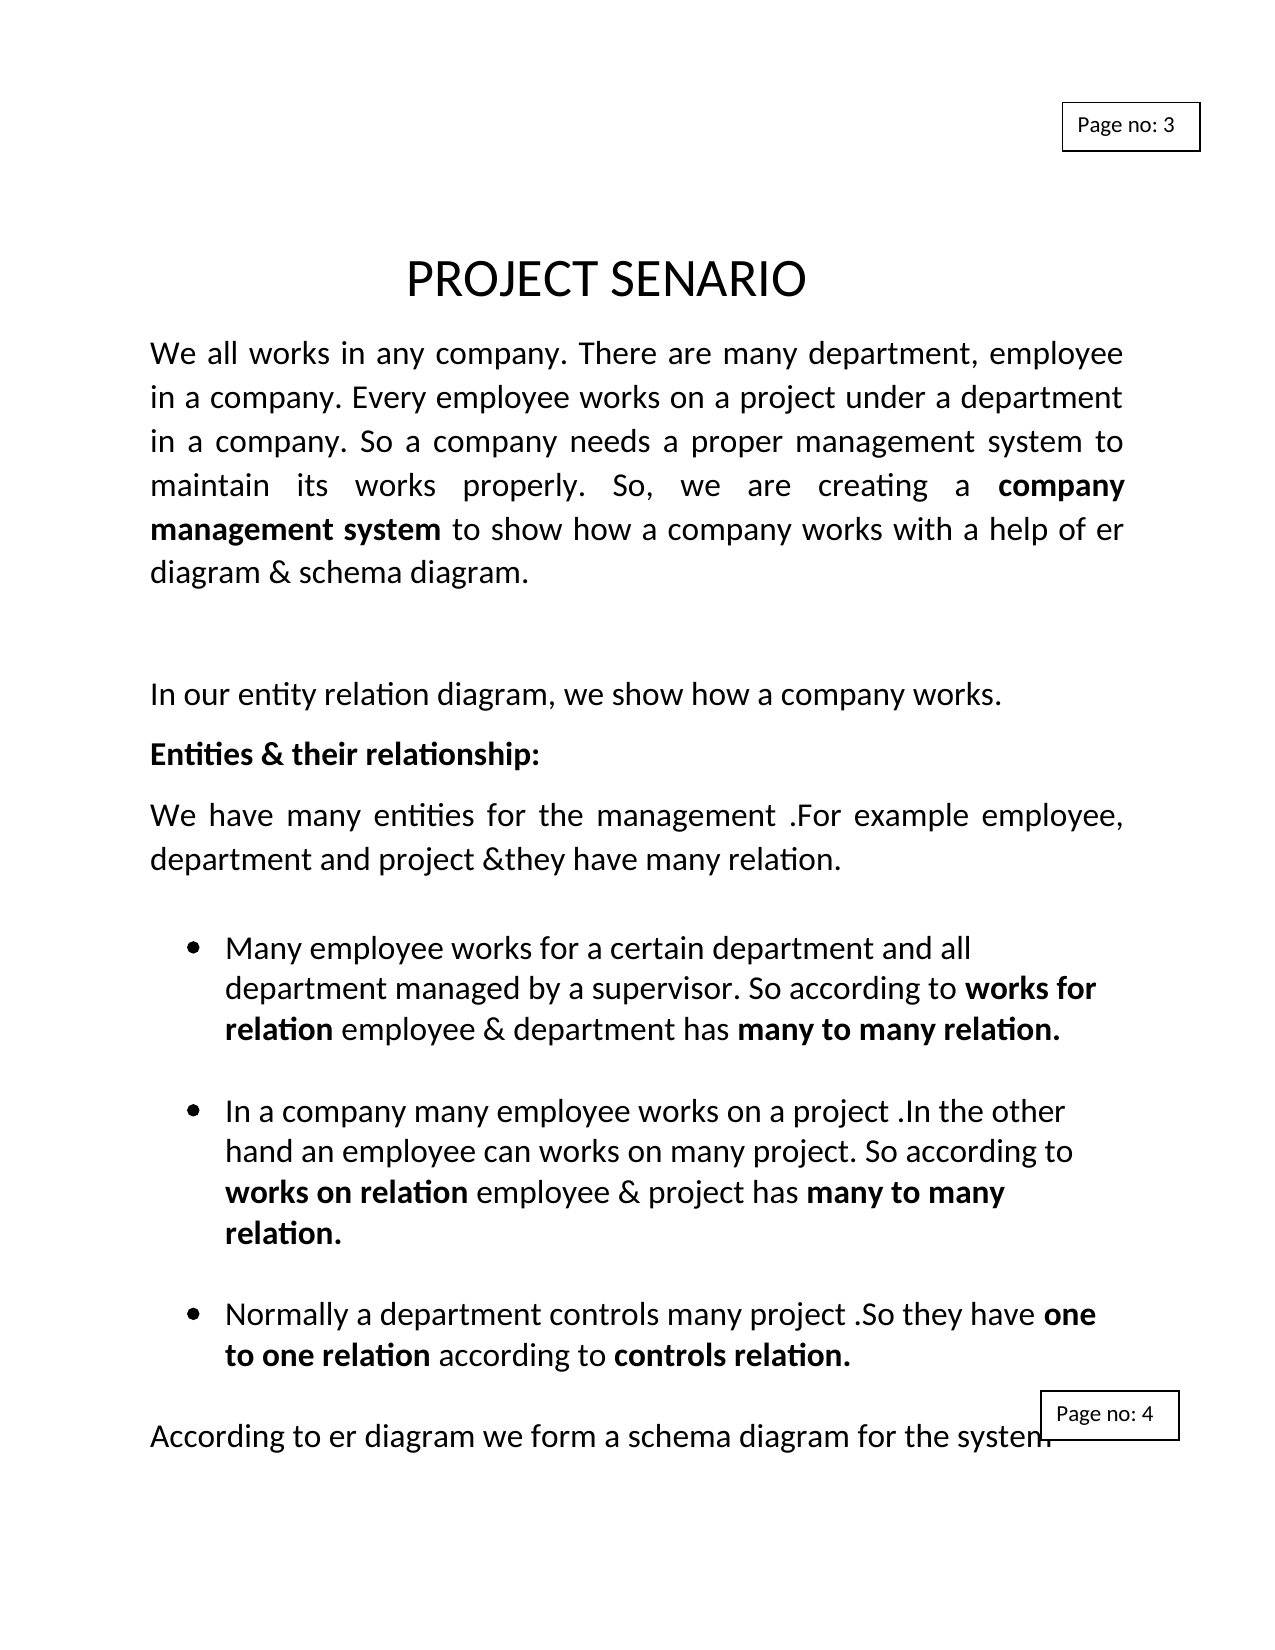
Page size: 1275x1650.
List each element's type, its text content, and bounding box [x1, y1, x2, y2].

text We have many entities for the management .For example employee, department and project &they have many relation. [150, 794, 1125, 879]
text In our entity relation diagram, we show how a company works. [150, 673, 1125, 713]
text We all works in any company. There are many department, employee in a company. Every employee works on a project under a department in a company. So a company needs a proper management system to maintain its works properly. So, we are creating a company management system to show how a company works with a help of er diagram & schema diagram. [150, 332, 1125, 592]
text Entities & their relationship: [150, 733, 1125, 774]
list Many employee works for a certain department and all department managed by a supervisor. So according to works for relation employee & department has many to many relation. [187, 927, 1125, 1049]
list In a company many employee works on a project .In the other hand an employee can works on many project. So according to works on relation employee & project has many to many relation. [187, 1089, 1125, 1252]
text PROJECT SENARIO [150, 244, 1125, 310]
list Normally a department controls many project .So they have one to one relation according to controls relation. [187, 1293, 1125, 1375]
text According to er diagram we form a schema diagram for the system- [150, 1415, 1125, 1456]
